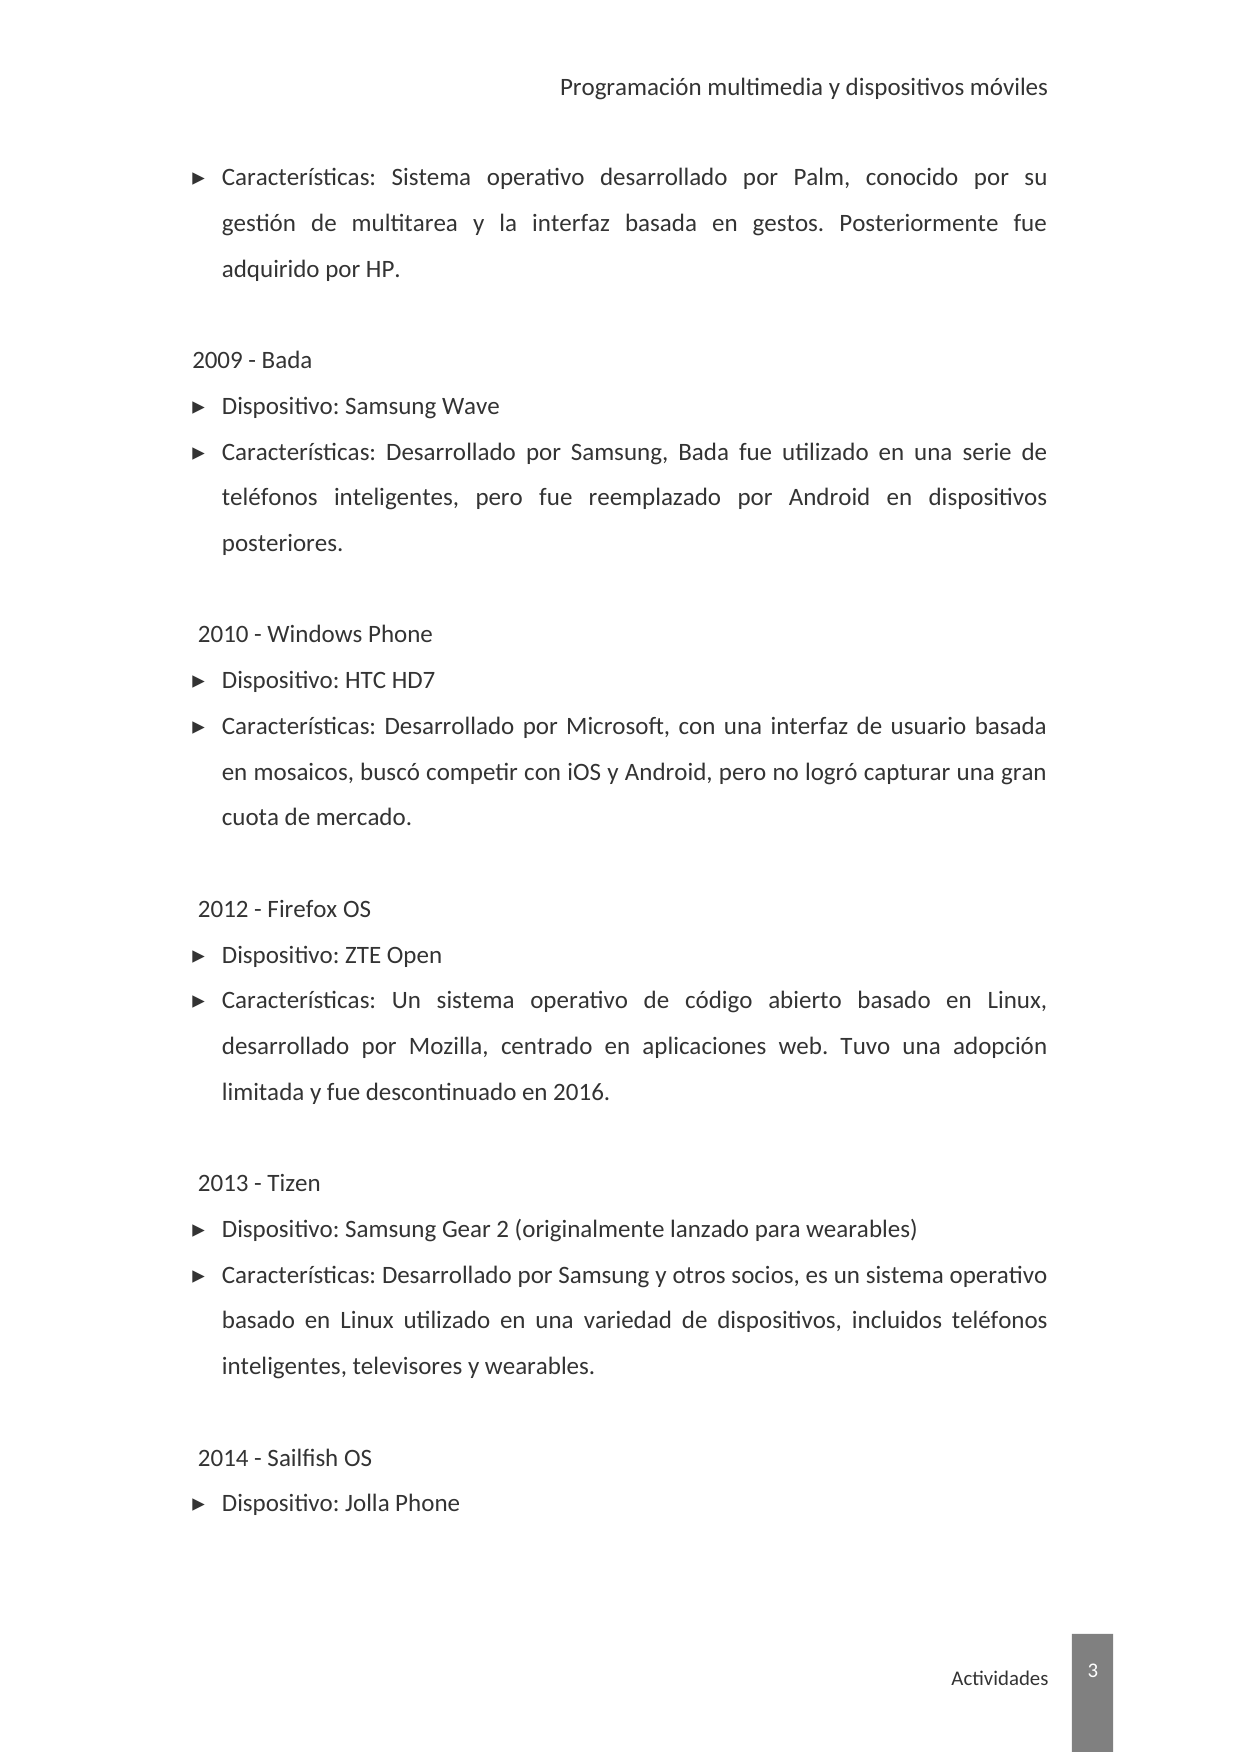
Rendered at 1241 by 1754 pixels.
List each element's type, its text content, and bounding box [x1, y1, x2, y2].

text Características: Un sistema operativo de código abierto basado en Linux, desarrollado por Mozilla, centrado en aplicaciones web. Tuvo una adopción limitada y fue descontinuado en 2016. [192, 984, 1048, 1106]
text Dispositivo: ZTE Open [192, 939, 1048, 969]
text 2013 - Tizen [192, 1167, 1048, 1198]
text Dispositivo: Samsung Wave [192, 390, 1048, 421]
text Dispositivo: Jolla Phone [192, 1487, 1048, 1518]
text Características: Desarrollado por Samsung, Bada fue utilizado en una serie de teléfonos inteligentes, pero fue reemplazado por Android en dispositivos posteriores. [192, 436, 1048, 558]
text Características: Desarrollado por Samsung y otros socios, es un sistema operativo basado en Linux utilizado en una variedad de dispositivos, incluidos teléfonos inteligentes, televisores y wearables. [192, 1259, 1048, 1381]
text 2014 - Sailfish OS [192, 1442, 1048, 1472]
text Características: Sistema operativo desarrollado por Palm, conocido por su gestión de multitarea y la interfaz basada en gestos. Posteriormente fue adquirido por HP. [192, 161, 1048, 283]
text Características: Desarrollado por Microsoft, con una interfaz de usuario basada en mosaicos, buscó competir con iOS y Android, pero no logró capturar una gran cuota de mercado. [192, 710, 1048, 832]
text 2010 - Windows Phone [192, 619, 1048, 649]
text Dispositivo: Samsung Gear 2 (originalmente lanzado para wearables) [192, 1213, 1048, 1244]
text 2012 - Firefox OS [192, 893, 1048, 923]
text Dispositivo: HTC HD7 [192, 664, 1048, 695]
text 2009 - Bada [192, 344, 1048, 375]
